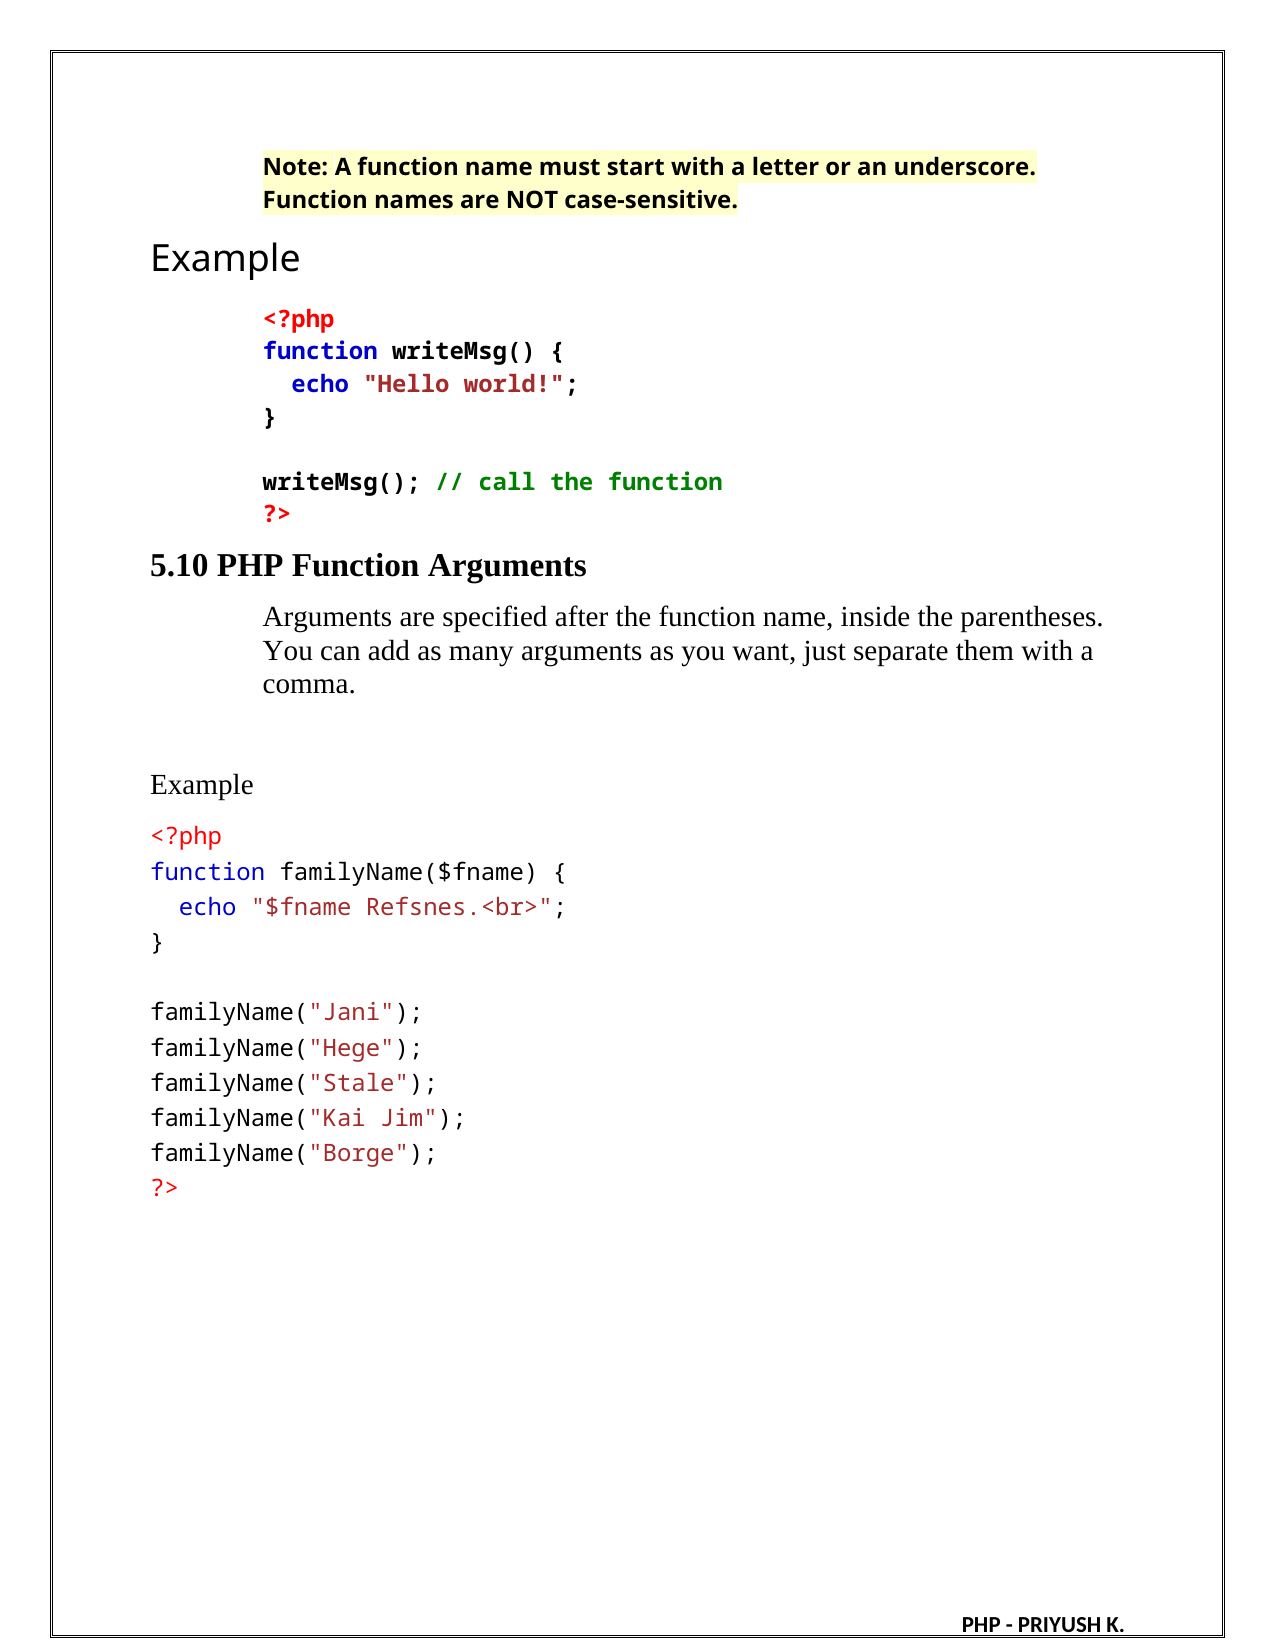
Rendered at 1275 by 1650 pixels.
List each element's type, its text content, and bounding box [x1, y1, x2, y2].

subtitle 5.10 PHP Function Arguments [150, 545, 1125, 584]
subtitle <?php function writeMsg() { echo "Hello world!"; } writeMsg(); // call the function ?> [262, 302, 1125, 530]
subtitle Note: A function name must start with a letter or an underscore. Function names are NOT case-sensitive. [738, 150, 1125, 215]
text <?php function familyName($fname) { echo "$fname Refsnes.<br>"; } familyName("Jani"); familyName("Hege"); familyName("Stale"); familyName("Kai Jim"); familyName("Borge"); ?> [150, 819, 1125, 1204]
subtitle Example [150, 231, 1125, 282]
subtitle Example [150, 767, 1125, 801]
subtitle Arguments are specified after the function name, inside the parentheses. You can add as many arguments as you want, just separate them with a comma. [356, 599, 1125, 700]
